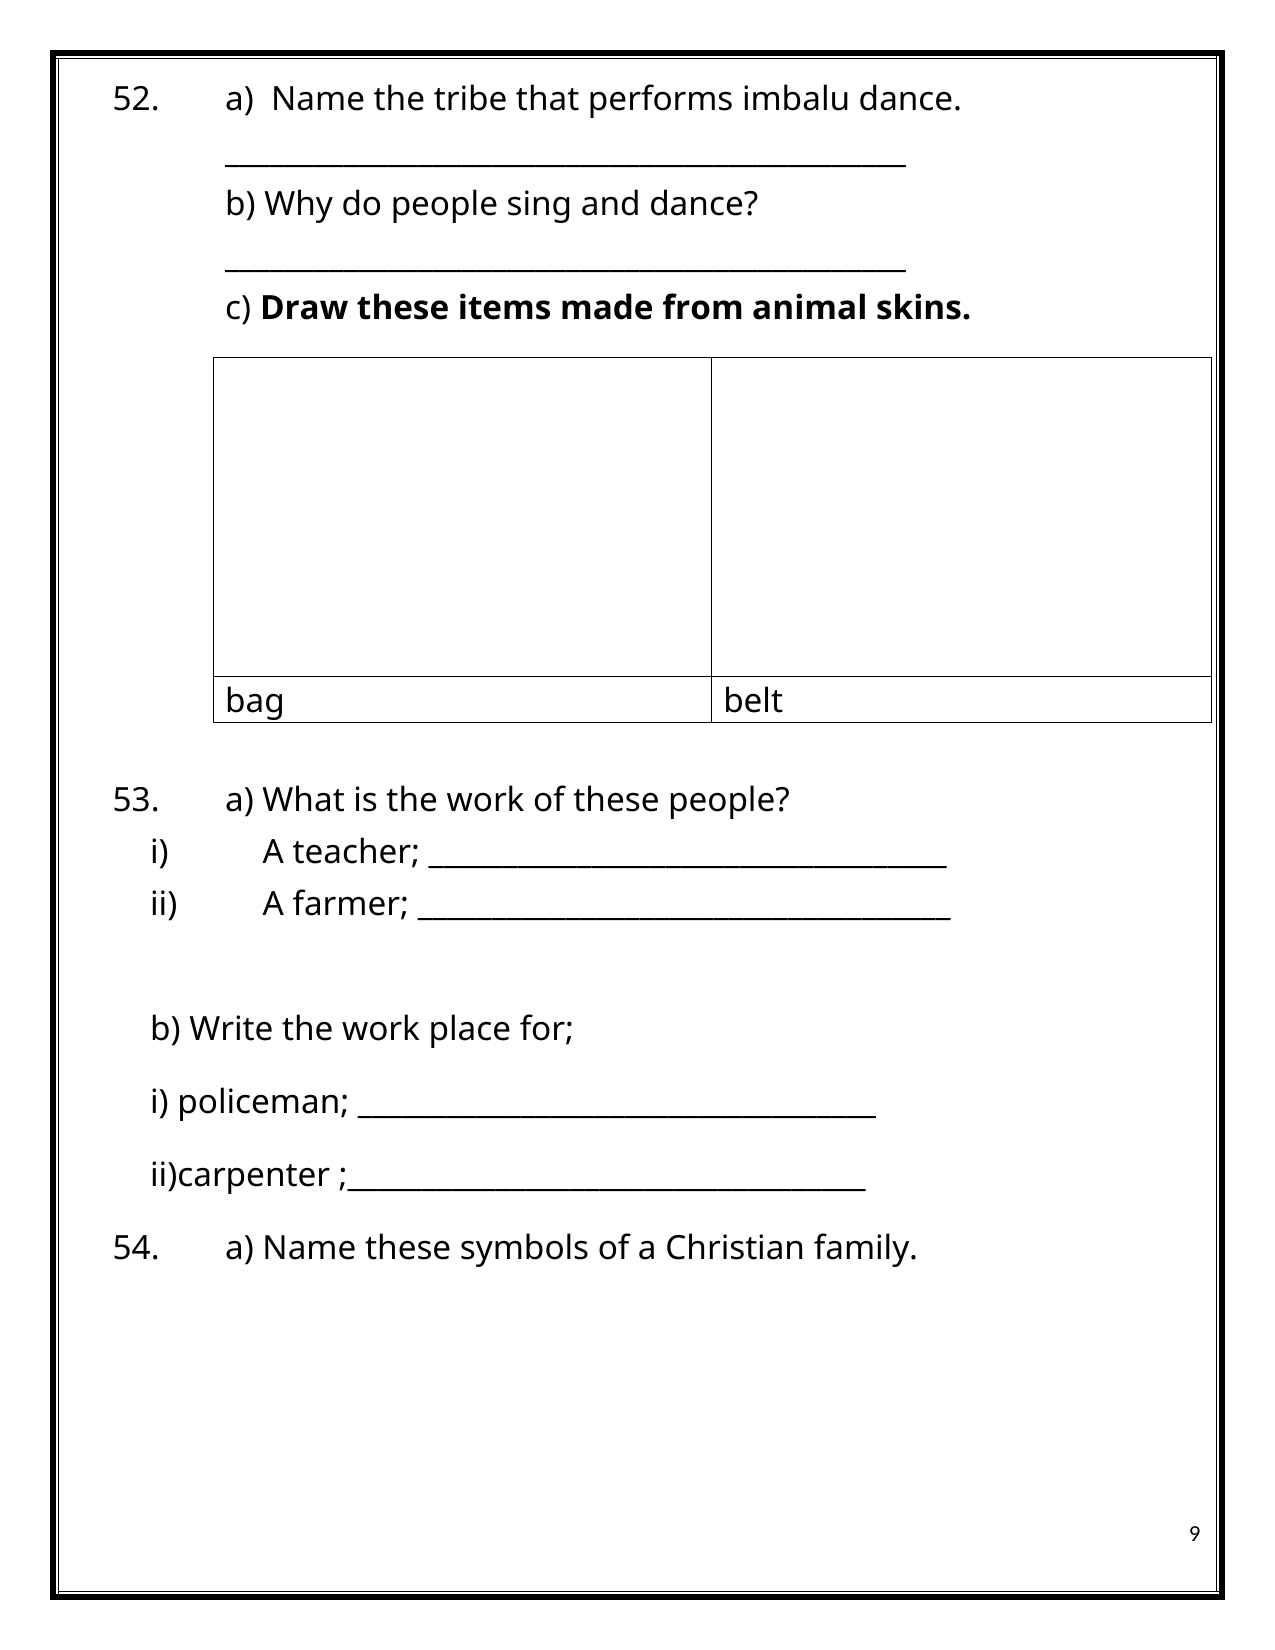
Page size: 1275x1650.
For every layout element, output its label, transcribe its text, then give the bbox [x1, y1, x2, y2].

list b) Why do people sing and dance? [225, 179, 1200, 225]
text b) Write the work place for; [150, 1005, 1200, 1050]
list A teacher; ___________________________________ [150, 828, 1200, 873]
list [225, 127, 1200, 173]
list a) What is the work of these people? [112, 775, 1200, 821]
table_header [712, 358, 1211, 676]
text i) policeman; ___________________________________ [150, 1078, 1200, 1123]
list c) Draw these items made from animal skins. [225, 284, 1200, 329]
table_header [214, 358, 711, 676]
list a) Name the tribe that performs imbalu dance. [112, 75, 1200, 120]
table_cell belt [712, 677, 1211, 722]
table_cell bag [214, 677, 711, 722]
text ii)carpenter ;___________________________________ [150, 1151, 1200, 1196]
list A farmer; ____________________________________ [150, 880, 1200, 925]
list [225, 232, 1200, 277]
list a) Name these symbols of a Christian family. [112, 1224, 1200, 1269]
